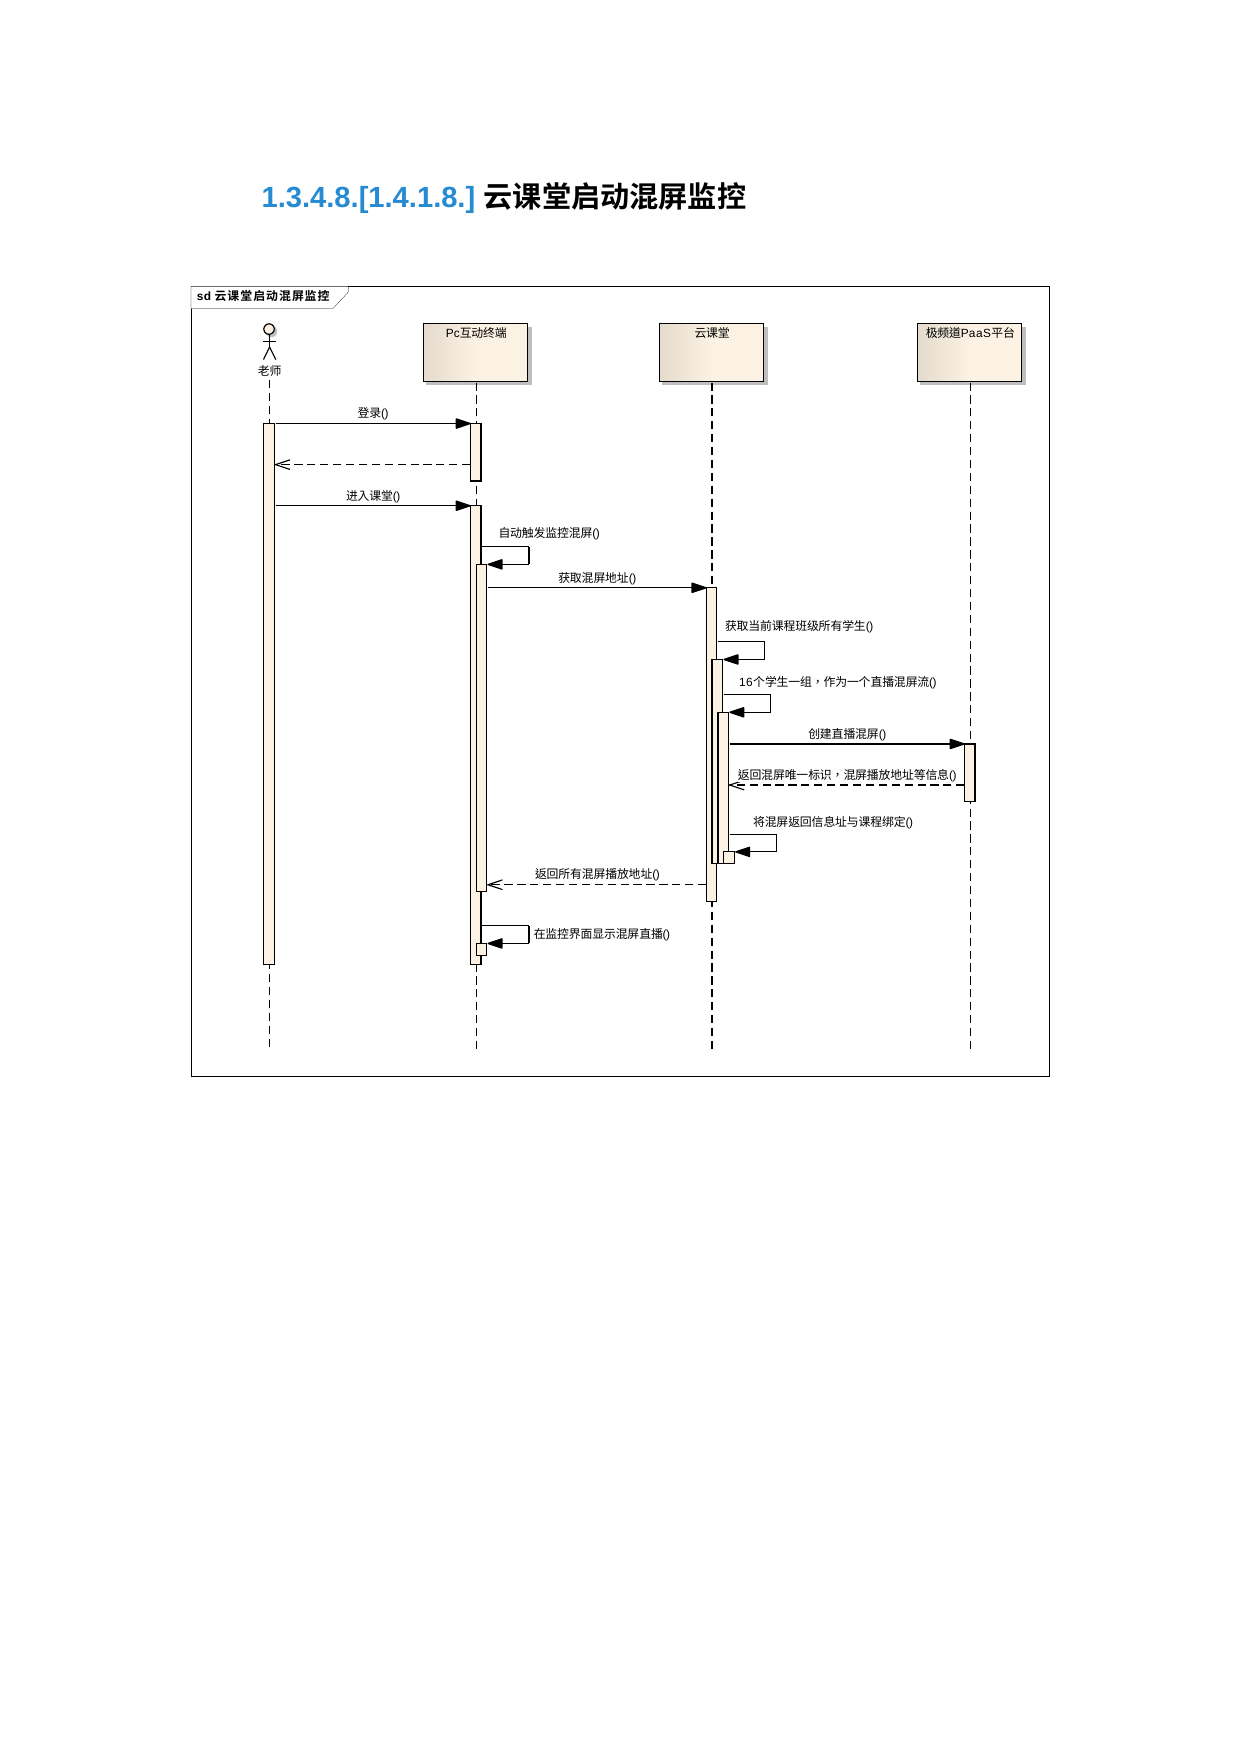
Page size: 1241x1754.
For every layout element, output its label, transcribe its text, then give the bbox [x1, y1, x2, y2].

subtitle 云课堂启动混屏监控 [261, 162, 1053, 227]
